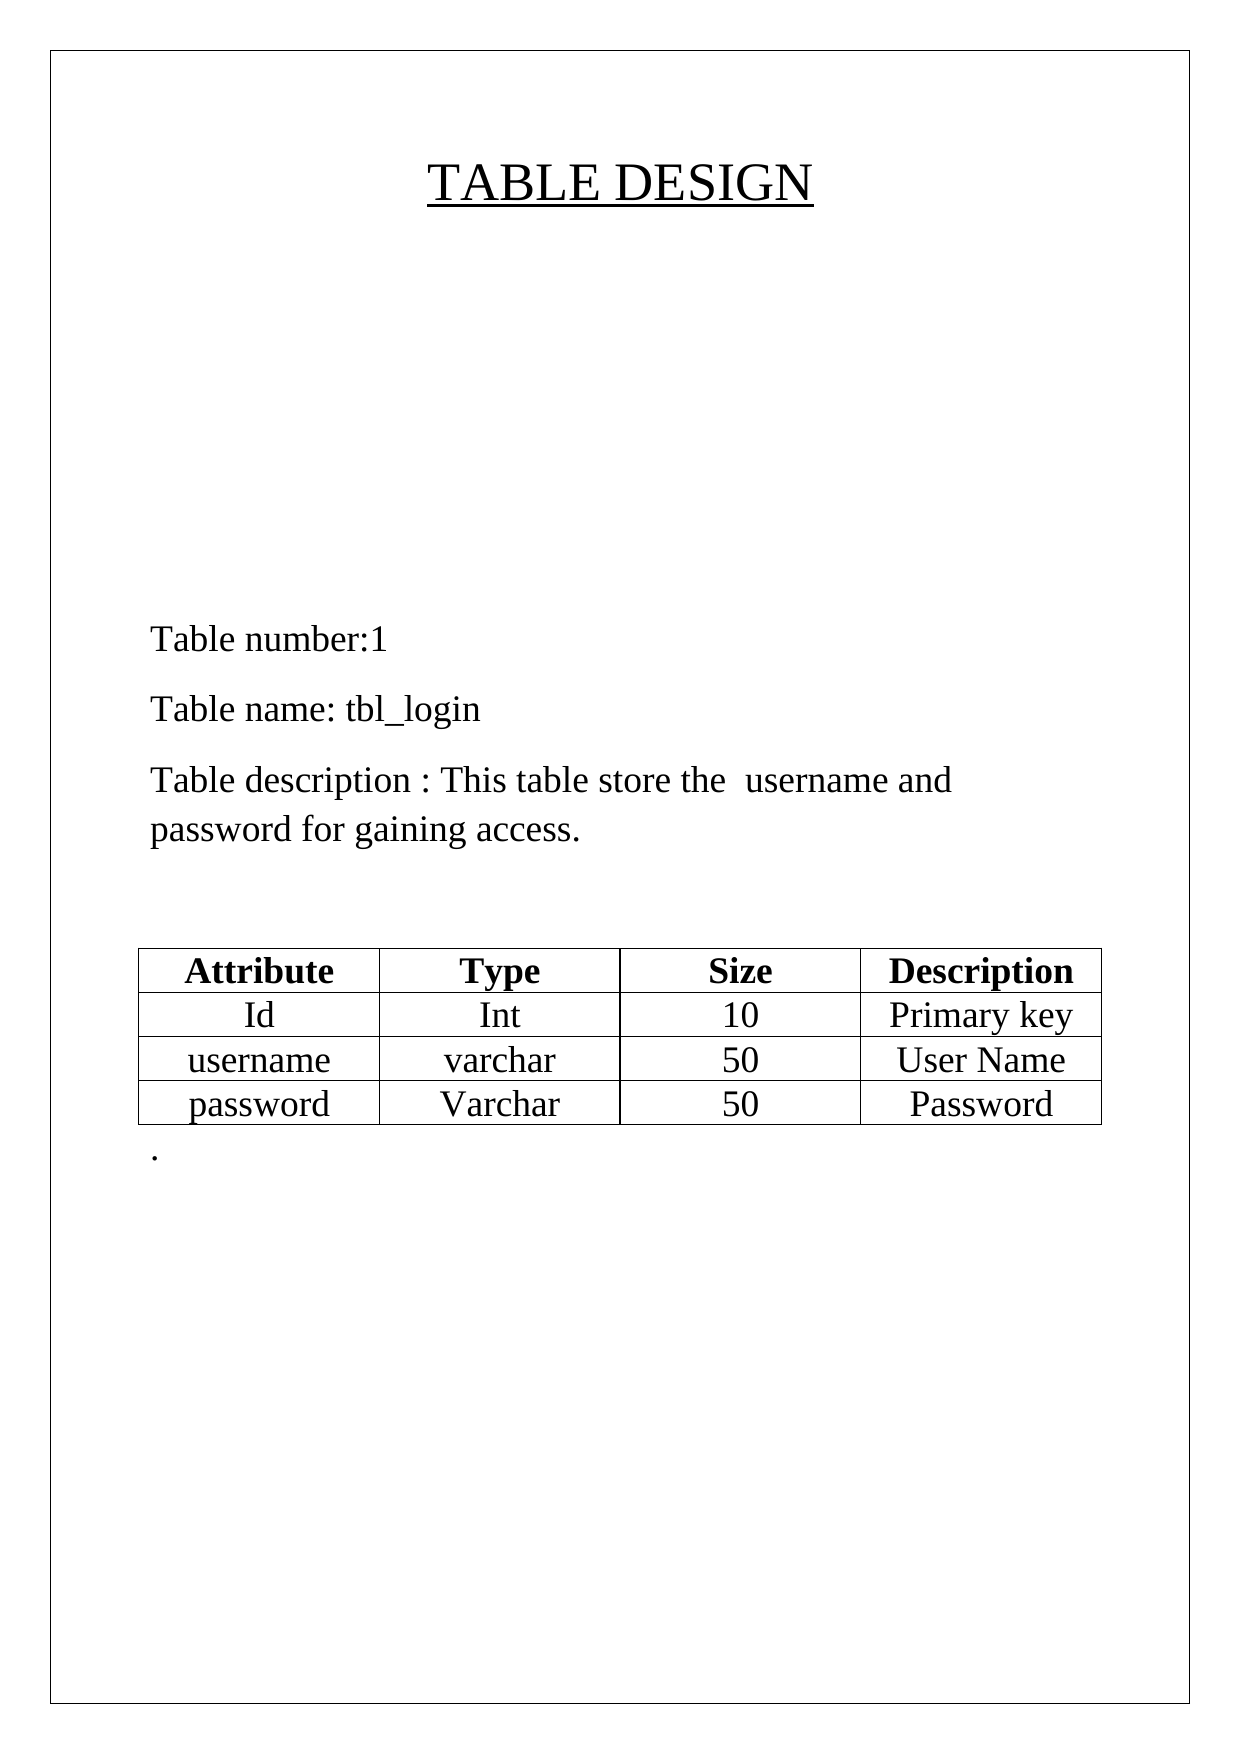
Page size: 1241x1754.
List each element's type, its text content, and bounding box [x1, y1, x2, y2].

text Table name: tbl_login [150, 687, 1090, 730]
table_cell Password [861, 1081, 1101, 1124]
table_cell username [139, 1037, 379, 1080]
text . [150, 1125, 1090, 1168]
table_header Type [380, 949, 619, 992]
table_cell User Name [861, 1037, 1101, 1080]
text Table description : This table store the username and password for gaining access. [150, 757, 1090, 850]
table_cell Varchar [380, 1081, 619, 1124]
table_cell 50 [621, 1081, 860, 1124]
table_cell 10 [621, 993, 860, 1036]
table_cell Int [380, 993, 619, 1036]
text Table number:1 [150, 616, 1090, 659]
table_header Attribute [139, 949, 379, 992]
table_cell 50 [621, 1037, 860, 1080]
table_header Description [861, 949, 1101, 992]
text TABLE DESIGN [150, 150, 1090, 212]
table_cell password [139, 1081, 379, 1124]
table_cell Id [139, 993, 379, 1036]
table_cell Primary key [861, 993, 1101, 1036]
table_header Size [621, 949, 860, 992]
table_cell varchar [380, 1037, 619, 1080]
